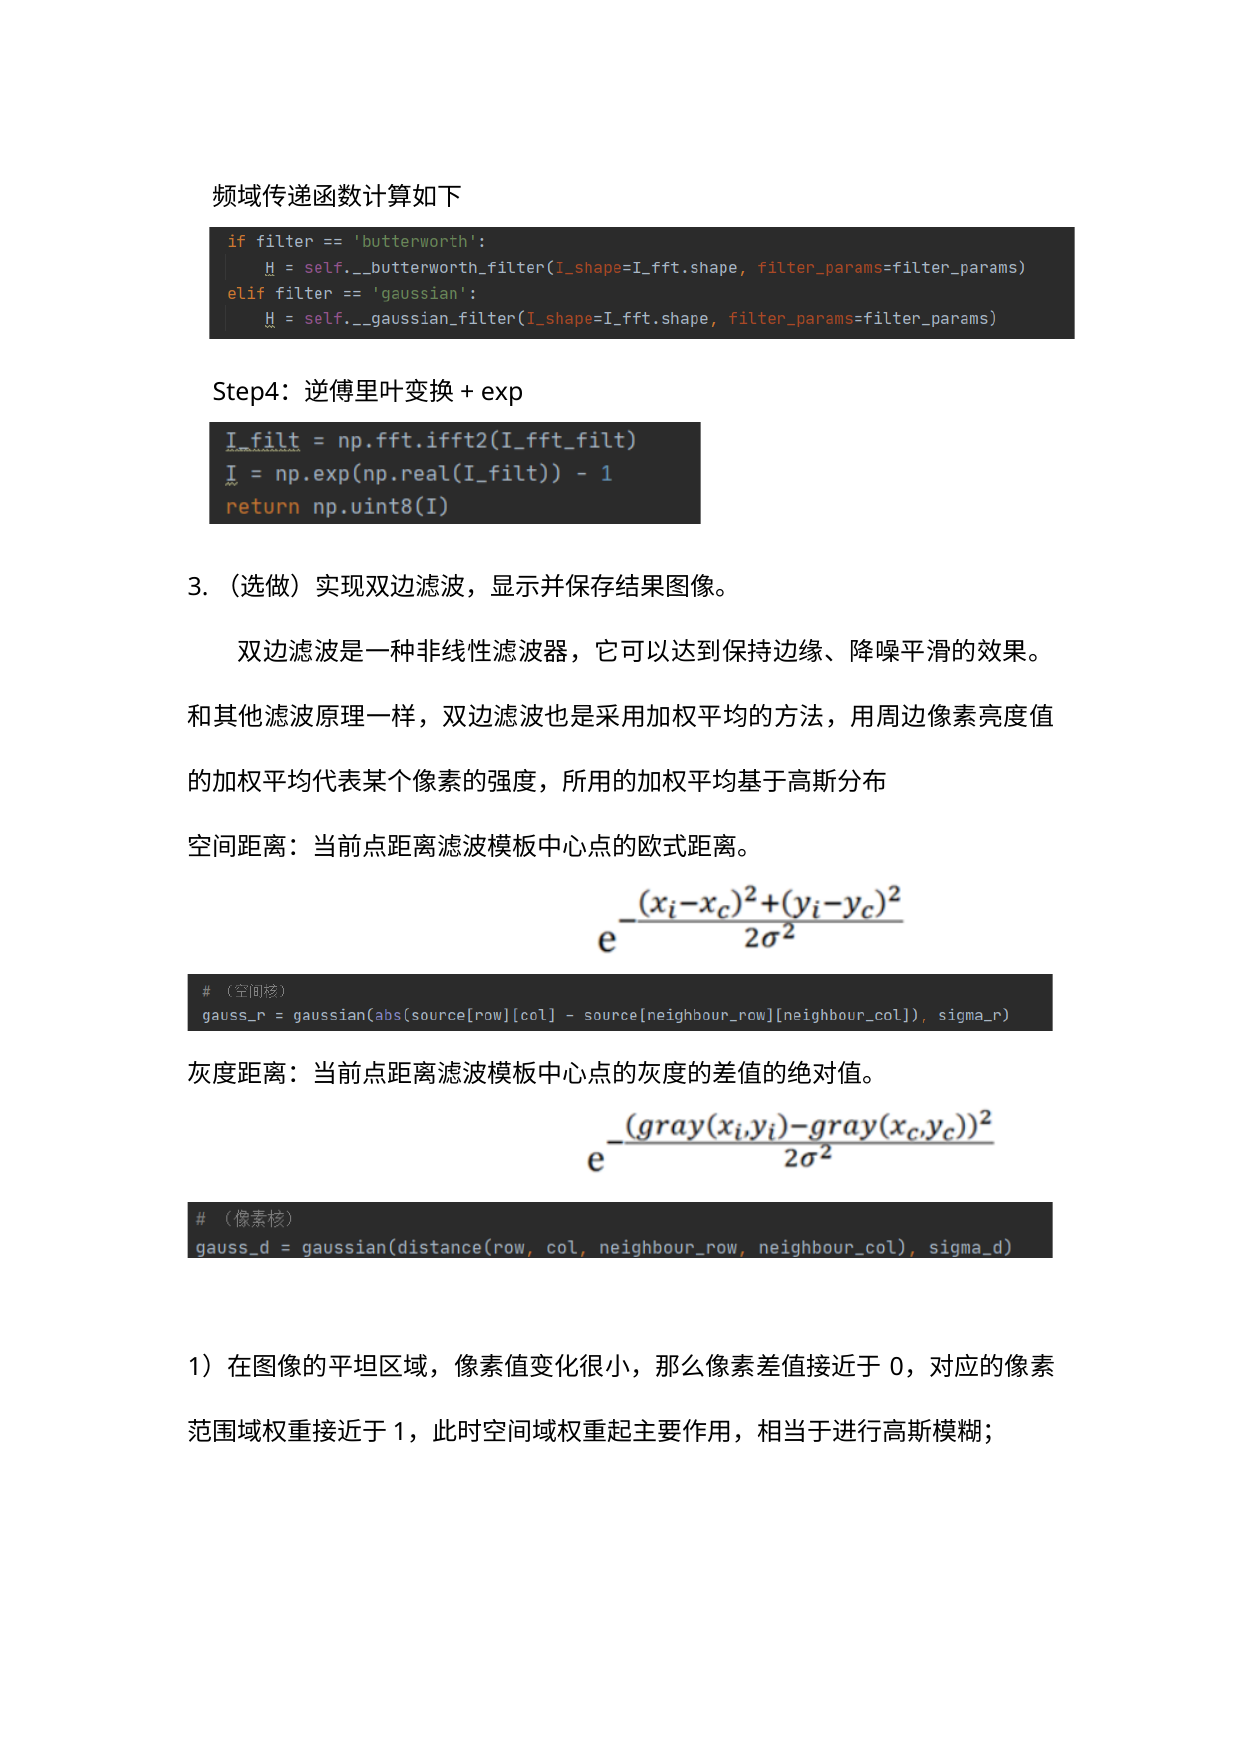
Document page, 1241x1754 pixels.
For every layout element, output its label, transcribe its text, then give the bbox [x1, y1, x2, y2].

text 3. （选做）实现双边滤波，显示并保存结果图像。 [187, 552, 1055, 617]
picture [209, 227, 1075, 339]
text 1）在图像的平坦区域，像素值变化很小，那么像素差值接近于0，对应的像素范围域权重接近于1，此时空间域权重起主要作用，相当于进行高斯模糊； [187, 1332, 1055, 1462]
text 灰度距离：当前点距离滤波模板中心点的灰度的差值的绝对值。 [187, 1039, 1055, 1104]
text Step4：逆傅里叶变换 + exp [187, 357, 1055, 422]
picture [559, 877, 1006, 964]
picture [187, 1202, 1053, 1258]
picture [187, 974, 1053, 1031]
picture [559, 1104, 1039, 1180]
picture [209, 422, 701, 524]
text 空间距离：当前点距离滤波模板中心点的欧式距离。 [187, 812, 1055, 877]
text 双边滤波是一种非线性滤波器，它可以达到保持边缘、降噪平滑的效果。和其他滤波原理一样，双边滤波也是采用加权平均的方法，用周边像素亮度值的加权平均代表某个像素的强度，所用的加权平均基于高斯分布 [187, 617, 1055, 812]
text 频域传递函数计算如下 [187, 162, 1055, 227]
